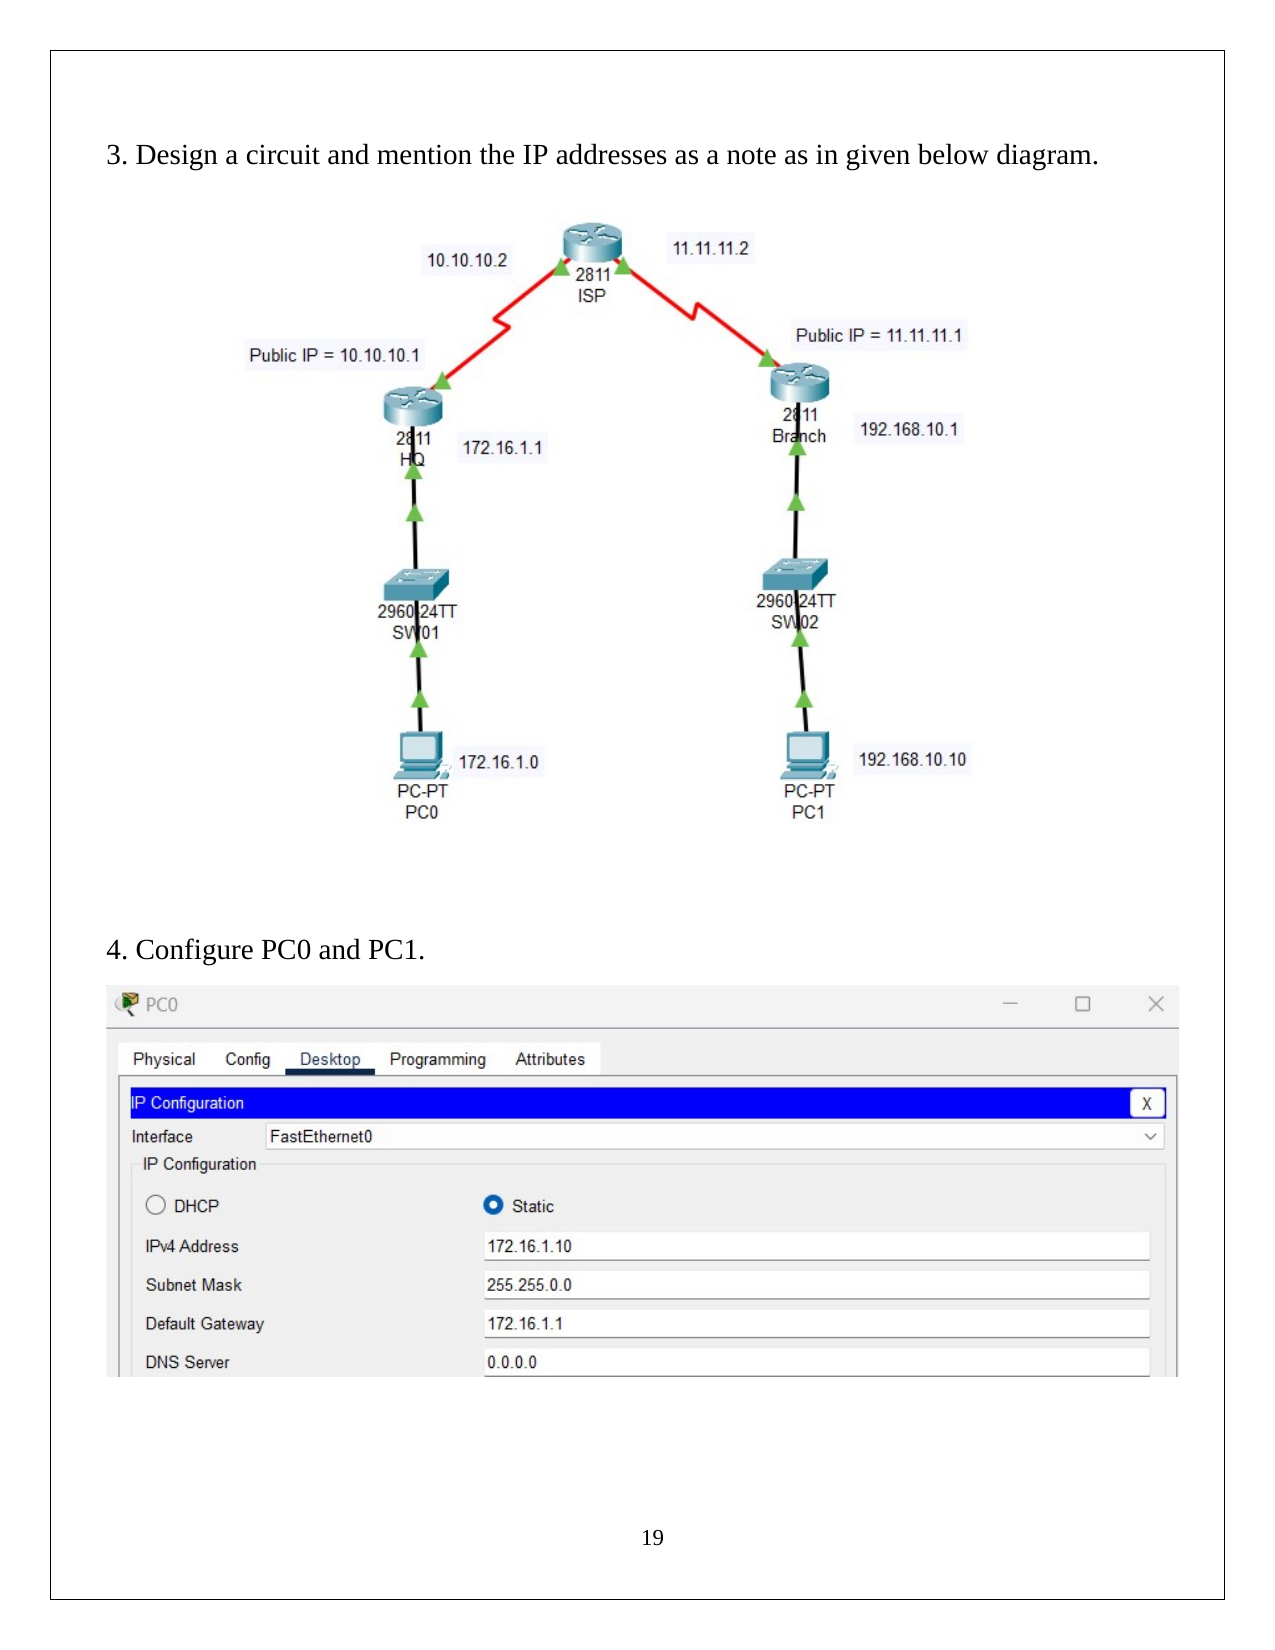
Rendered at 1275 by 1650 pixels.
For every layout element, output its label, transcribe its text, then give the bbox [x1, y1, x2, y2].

picture [230, 190, 985, 861]
text 4. Configure PC0 and PC1. [106, 932, 1109, 966]
picture [106, 985, 1180, 1377]
text 3. Design a circuit and mention the IP addresses as a note as in given below diagram. [106, 137, 1109, 171]
